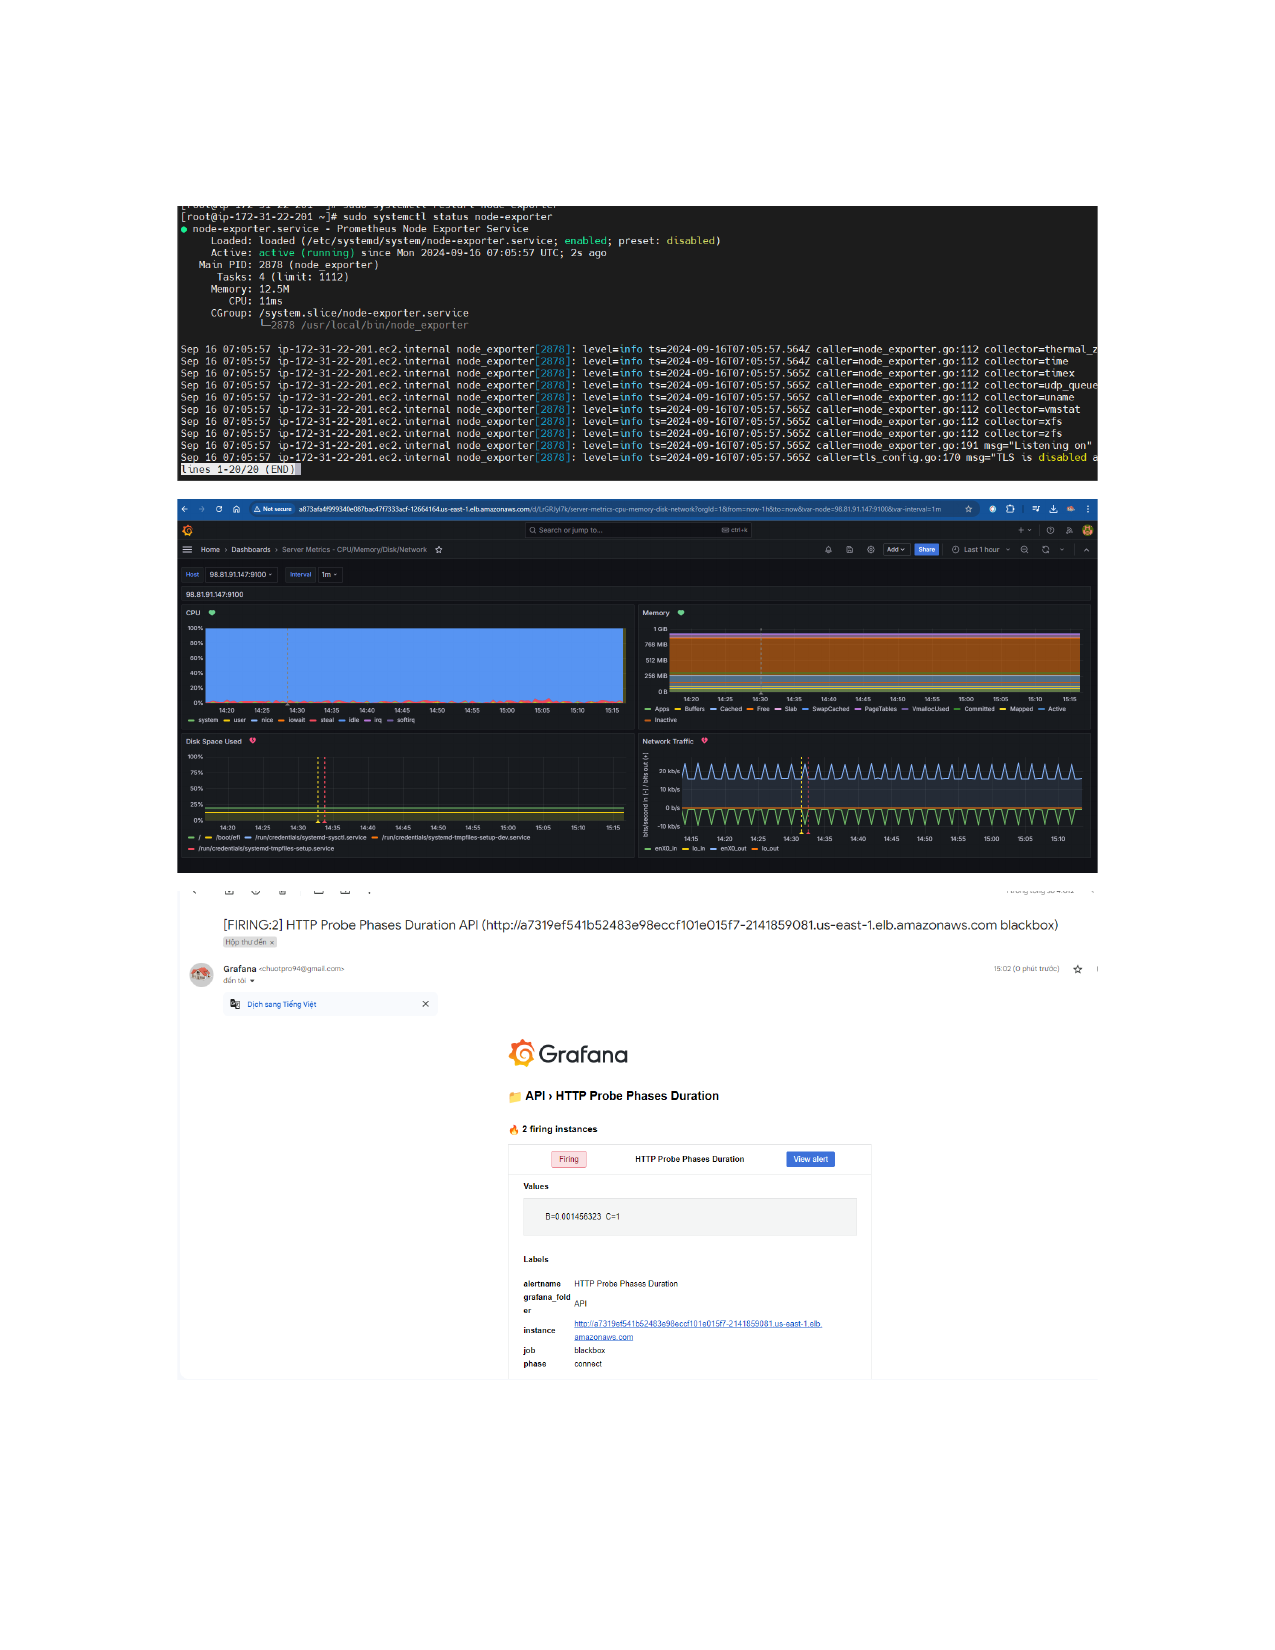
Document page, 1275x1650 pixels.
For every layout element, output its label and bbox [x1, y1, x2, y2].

picture [177, 206, 1098, 481]
picture [177, 499, 1098, 873]
picture [177, 891, 1098, 1380]
